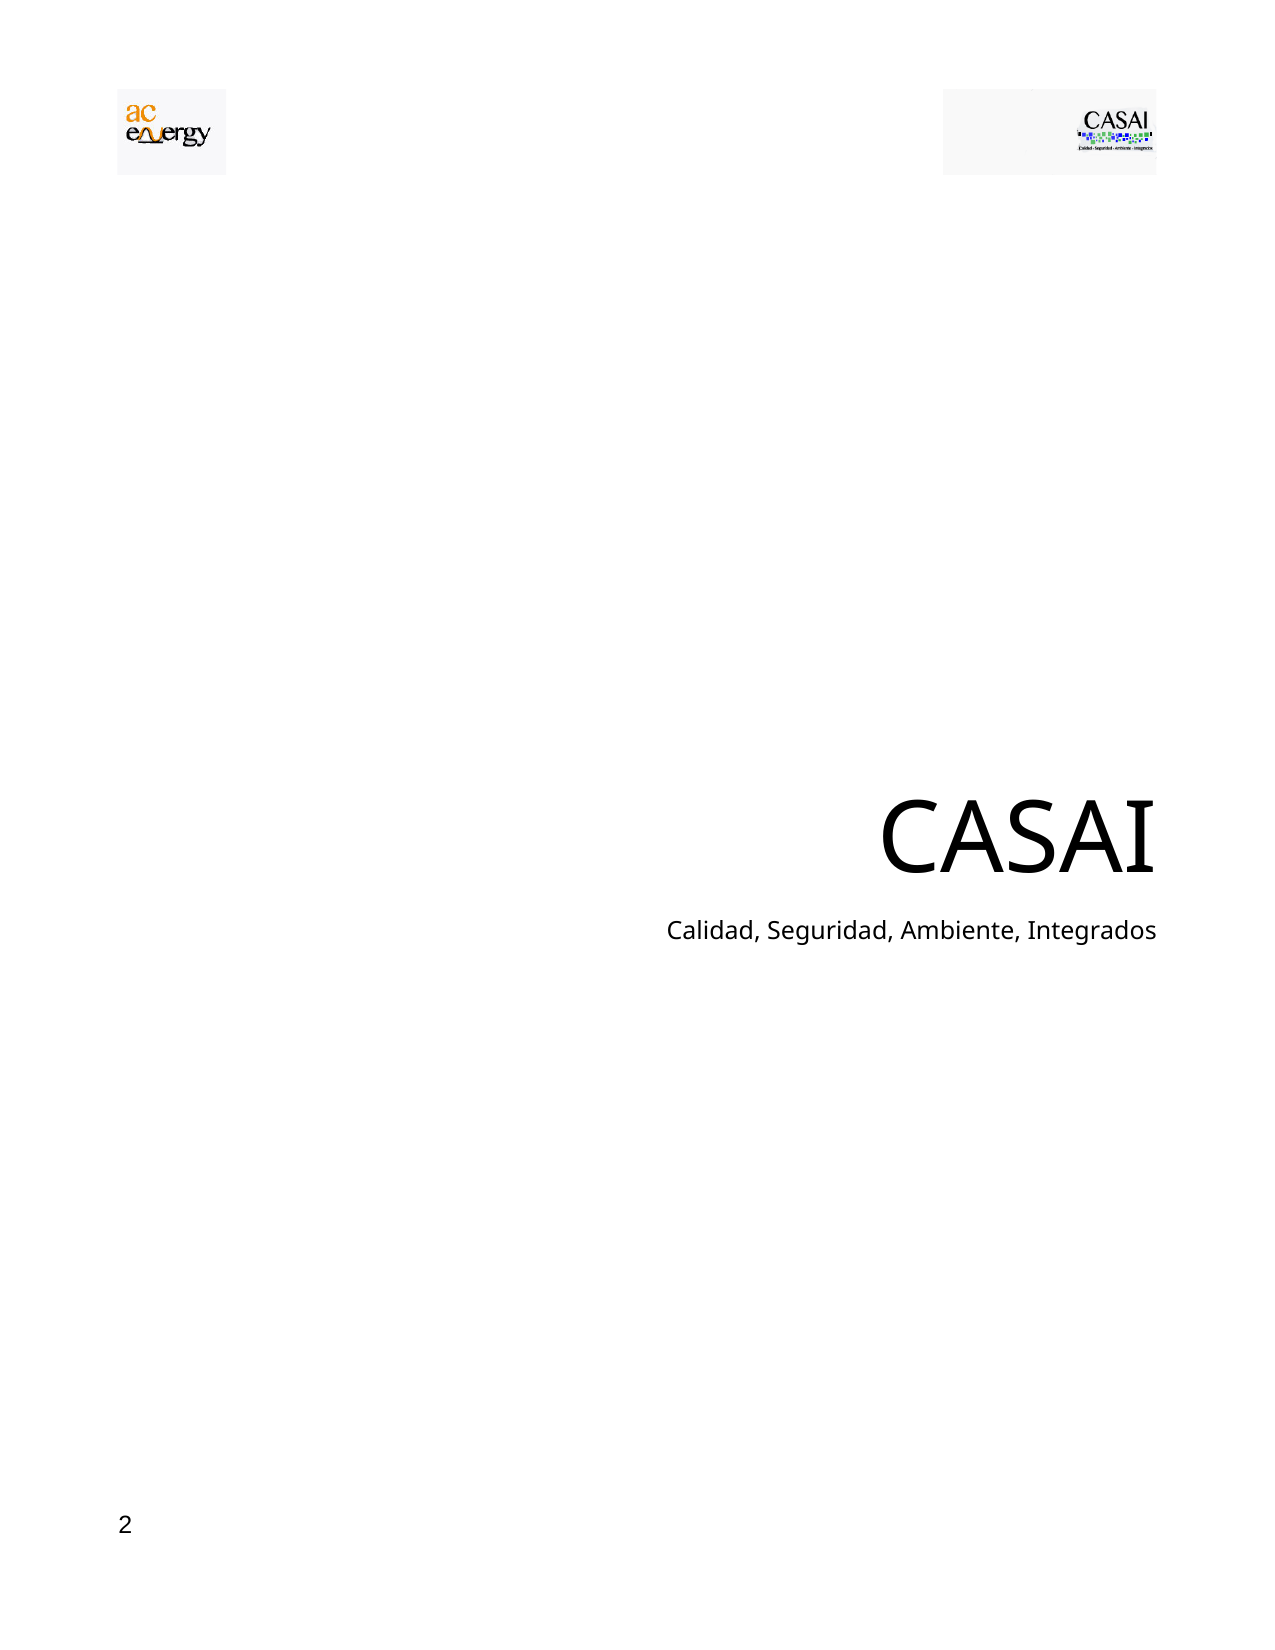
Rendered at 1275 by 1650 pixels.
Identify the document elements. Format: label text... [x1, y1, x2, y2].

picture [117, 89, 227, 175]
text Calidad, Seguridad, Ambiente, Integrados [118, 913, 1157, 947]
picture [943, 89, 1157, 175]
text CASAI [118, 766, 1157, 902]
